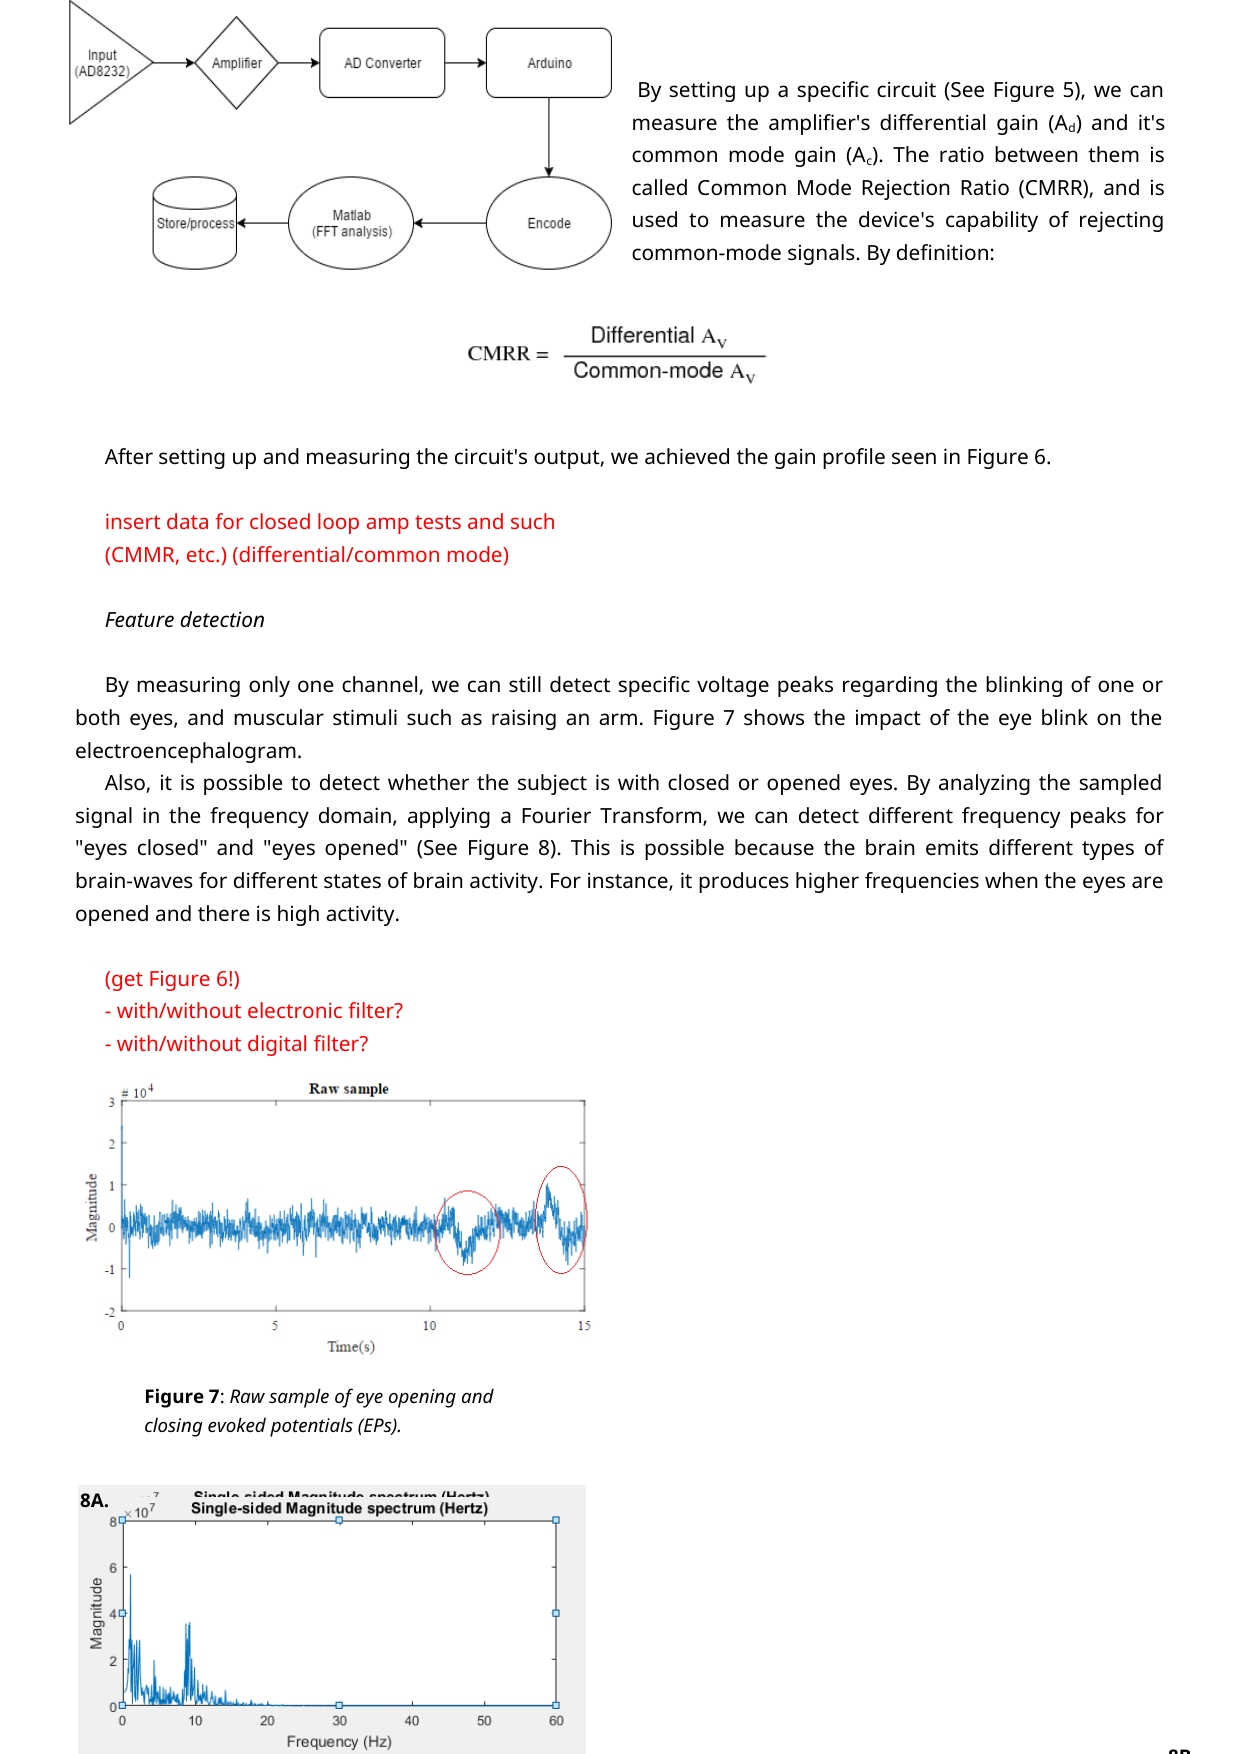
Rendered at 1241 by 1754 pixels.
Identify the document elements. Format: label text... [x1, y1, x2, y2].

picture [451, 303, 789, 406]
text (get Figure 6!) [75, 964, 1165, 992]
picture [78, 1485, 586, 1754]
text By measuring only one channel, we can still detect specific voltage peaks regarding the blinking of one or both eyes, and muscular stimuli such as raising an arm. Figure 7 shows the impact of the eye blink on the electroencephalogram. [75, 671, 1165, 764]
picture [78, 1061, 595, 1374]
text By setting up a specific circuit (See Figure 5), we can measure the amplifier's differential gain (Ad) and it's common mode gain (Ac). The ratio between them is called Common Mode Rejection Ratio (CMRR), and is used to measure the device's capability of rejecting common-mode signals. By definition: [613, 75, 1165, 266]
text - with/without electronic filter? [75, 997, 1165, 1025]
text (CMMR, etc.) (differential/common mode) [75, 540, 1165, 568]
text - with/without digital filter? [75, 1029, 1165, 1058]
text After setting up and measuring the circuit's output, we achieved the gain profile seen in Figure 6. [75, 442, 1165, 471]
text Also, it is possible to detect whether the subject is with closed or opened eyes. By analyzing the sampled signal in the frequency domain, applying a Fourier Transform, we can detect different frequency peaks for "eyes closed" and "eyes opened" (See Figure 8). This is possible because the brain emits different types of brain-waves for different states of brain activity. For instance, it produces higher frequencies when the eyes are opened and there is high activity. [75, 768, 1165, 927]
text insert data for closed loop amp tests and such [75, 507, 1165, 536]
text Feature detection [75, 605, 1165, 634]
